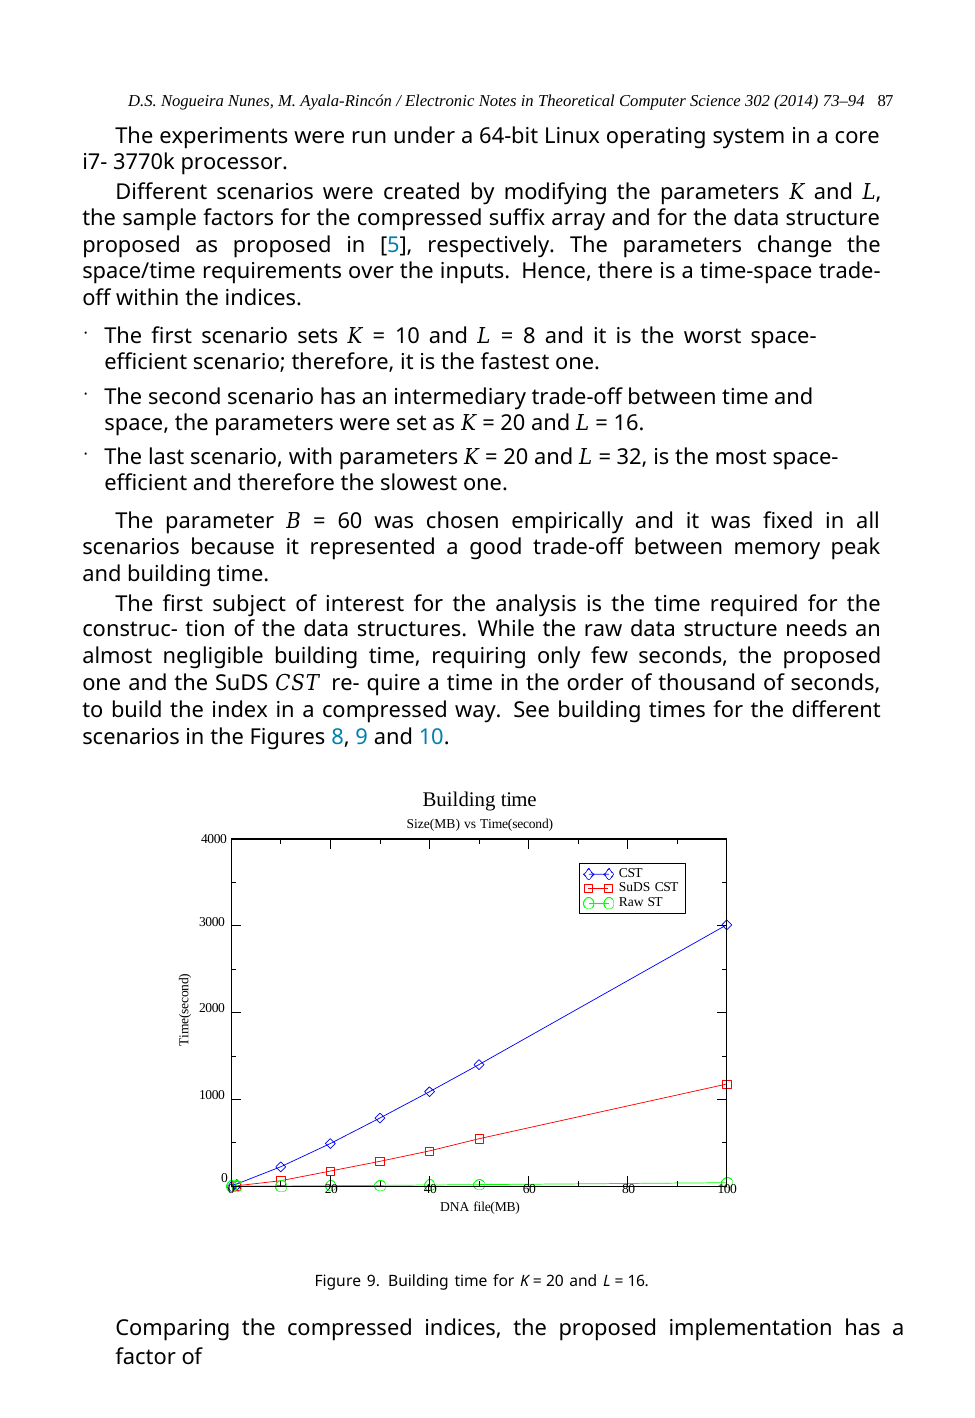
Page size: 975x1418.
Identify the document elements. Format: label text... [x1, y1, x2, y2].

text Size(MB) vs Time(second) [276, 815, 684, 831]
text Figure 9. Building time for K = 20 and L = 16. [103, 1270, 861, 1291]
text The first subject of interest for the analysis is the time required for the construc- tion of the data structures. While the raw data structure needs an almost negligible building time, requiring only few seconds, the proposed one and the SuDS CST re- quire a time in the order of thousand of seconds, to build the index in a compressed way. See building times for the different scenarios in the Figures 8, 9 and 10. [82, 589, 881, 751]
text DNA file(MB) [99, 1199, 861, 1214]
list The last scenario, with parameters K = 20 and L = 32, is the most space-efficient and therefore the slowest one. [83, 443, 881, 497]
text The experiments were run under a 64-bit Linux operating system in a core i7- 3770k processor. [82, 122, 881, 176]
picture [583, 868, 614, 880]
text 00 20 40 60 80 100 [71, 1173, 887, 1199]
text 4000 [71, 831, 227, 846]
text 2000 [199, 1000, 904, 1016]
list The first scenario sets K = 10 and L = 8 and it is the worst space-efficient scenario; therefore, it is the fastest one. [83, 322, 881, 376]
text Different scenarios were created by modifying the parameters K and L, the sample factors for the compressed suffix array and for the data structure proposed as proposed in [5], respectively. The parameters change the space/time requirements over the inputs. Hence, there is a time-space trade-off within the indices. [82, 178, 881, 312]
text 3000 [199, 913, 904, 929]
text The parameter B = 60 was chosen empirically and it was fixed in all scenarios because it represented a good trade-off between memory peak and building time. [82, 507, 881, 588]
text Building time [276, 787, 684, 811]
picture [583, 897, 614, 909]
text Comparing the compressed indices, the proposed implementation has a factor of [115, 1312, 904, 1371]
list The second scenario has an intermediary trade-off between time and space, the parameters were set as K = 20 and L = 16. [83, 383, 881, 436]
text 1000 [199, 1087, 904, 1103]
